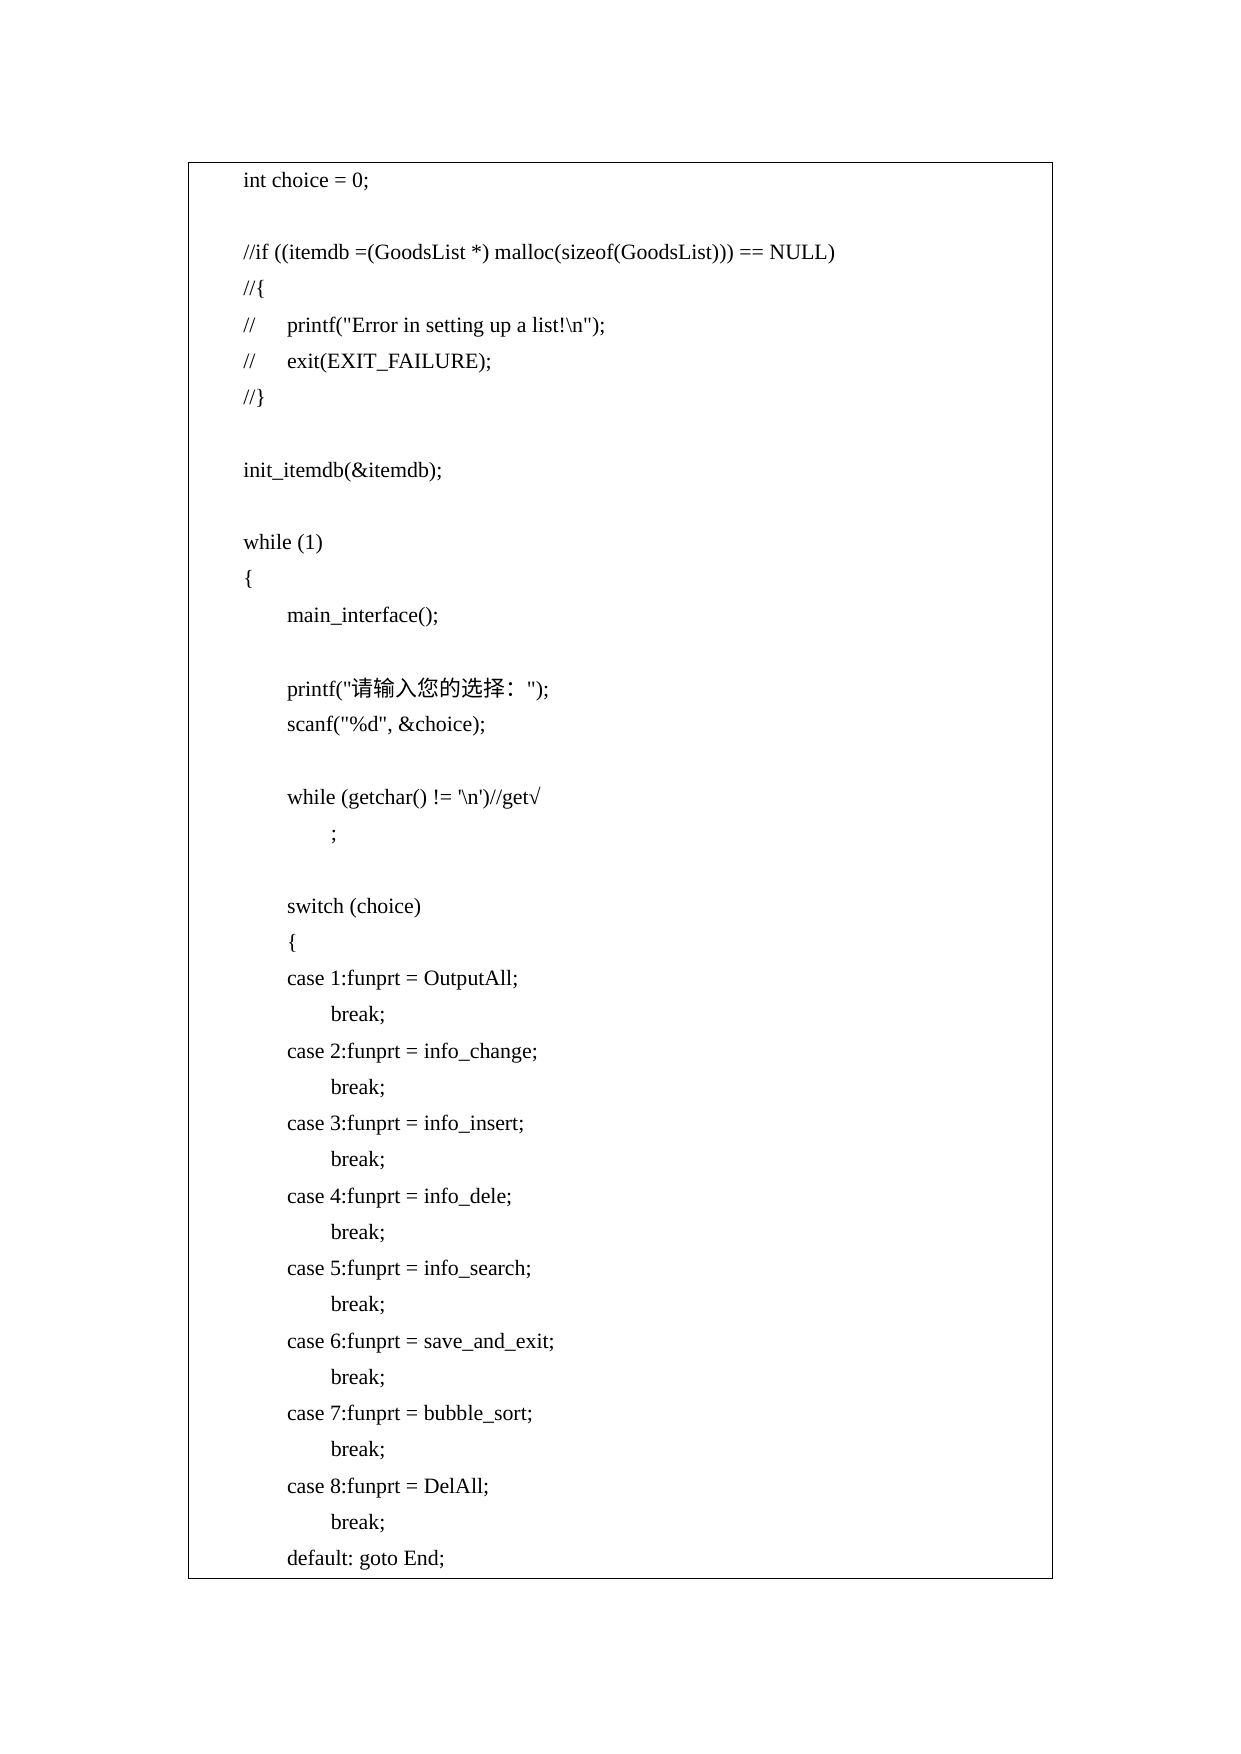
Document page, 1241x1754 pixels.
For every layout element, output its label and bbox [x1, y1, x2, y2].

table_cell [189, 163, 1052, 1578]
